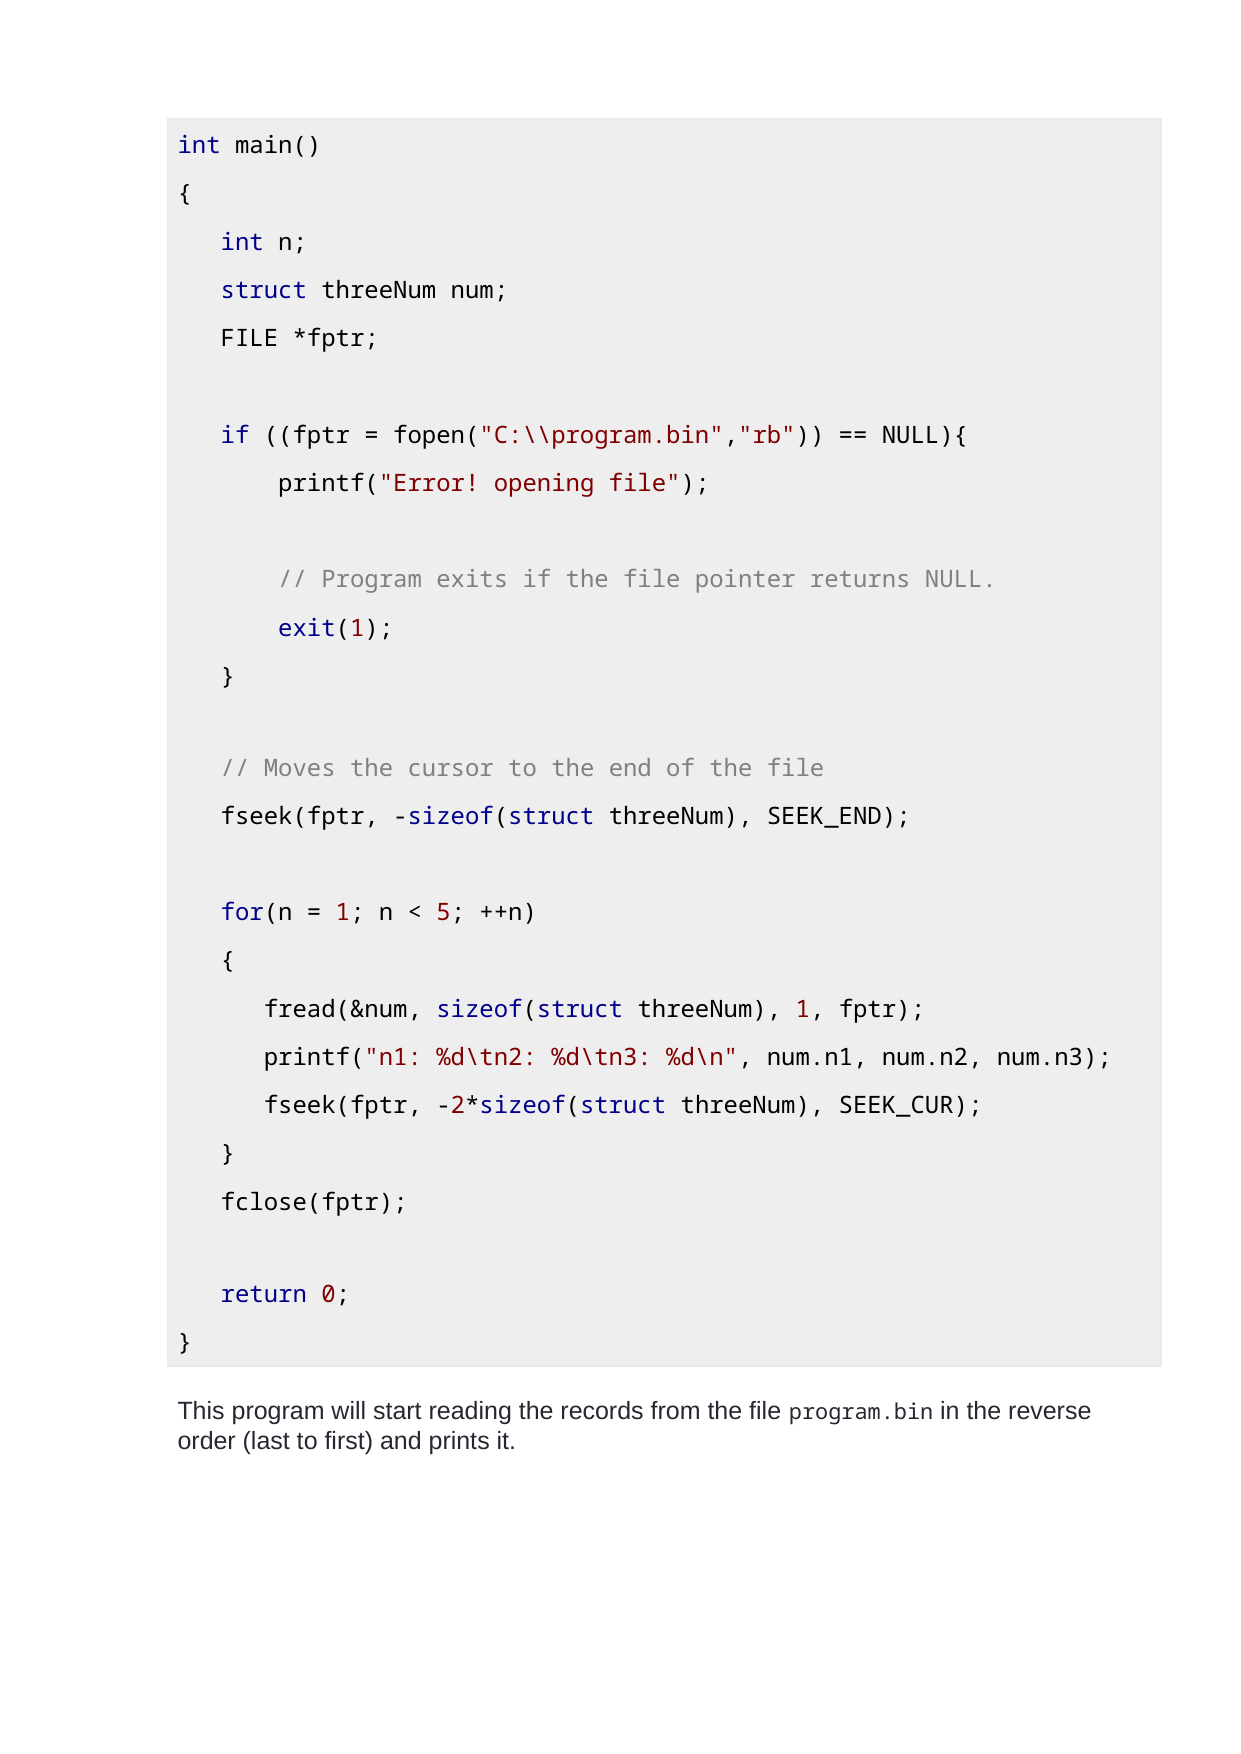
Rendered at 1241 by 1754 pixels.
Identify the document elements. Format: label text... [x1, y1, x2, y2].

text return 0; [169, 1266, 1160, 1309]
text } [169, 1126, 1160, 1169]
text int n; [169, 214, 1160, 257]
text exit(1); [169, 600, 1160, 643]
text } [169, 1315, 1160, 1365]
text for(n = 1; n < 5; ++n) [169, 885, 1160, 928]
text if ((fptr = fopen("C:\\program.bin","rb")) == NULL){ [169, 407, 1160, 450]
text fseek(fptr, -sizeof(struct threeNum), SEEK_END); [169, 789, 1160, 831]
text { [169, 166, 1160, 209]
text struct threeNum num; [169, 263, 1160, 305]
text This program will start reading the records from the file program.bin in the reverse order (last to first) and prints it. [177, 1396, 1152, 1455]
text // Moves the cursor to the end of the file [169, 741, 1160, 783]
text // Program exits if the file pointer returns NULL. [169, 552, 1160, 595]
text int main() [169, 120, 1160, 161]
text printf("Error! opening file"); [169, 456, 1160, 498]
text { [169, 933, 1160, 976]
text fread(&num, sizeof(struct threeNum), 1, fptr); [169, 982, 1160, 1024]
text fseek(fptr, -2*sizeof(struct threeNum), SEEK_CUR); [169, 1078, 1160, 1121]
text FILE *fptr; [169, 311, 1160, 353]
text } [169, 649, 1160, 691]
text printf("n1: %d\tn2: %d\tn3: %d\n", num.n1, num.n2, num.n3); [169, 1030, 1160, 1072]
text fclose(fptr); [169, 1174, 1160, 1217]
